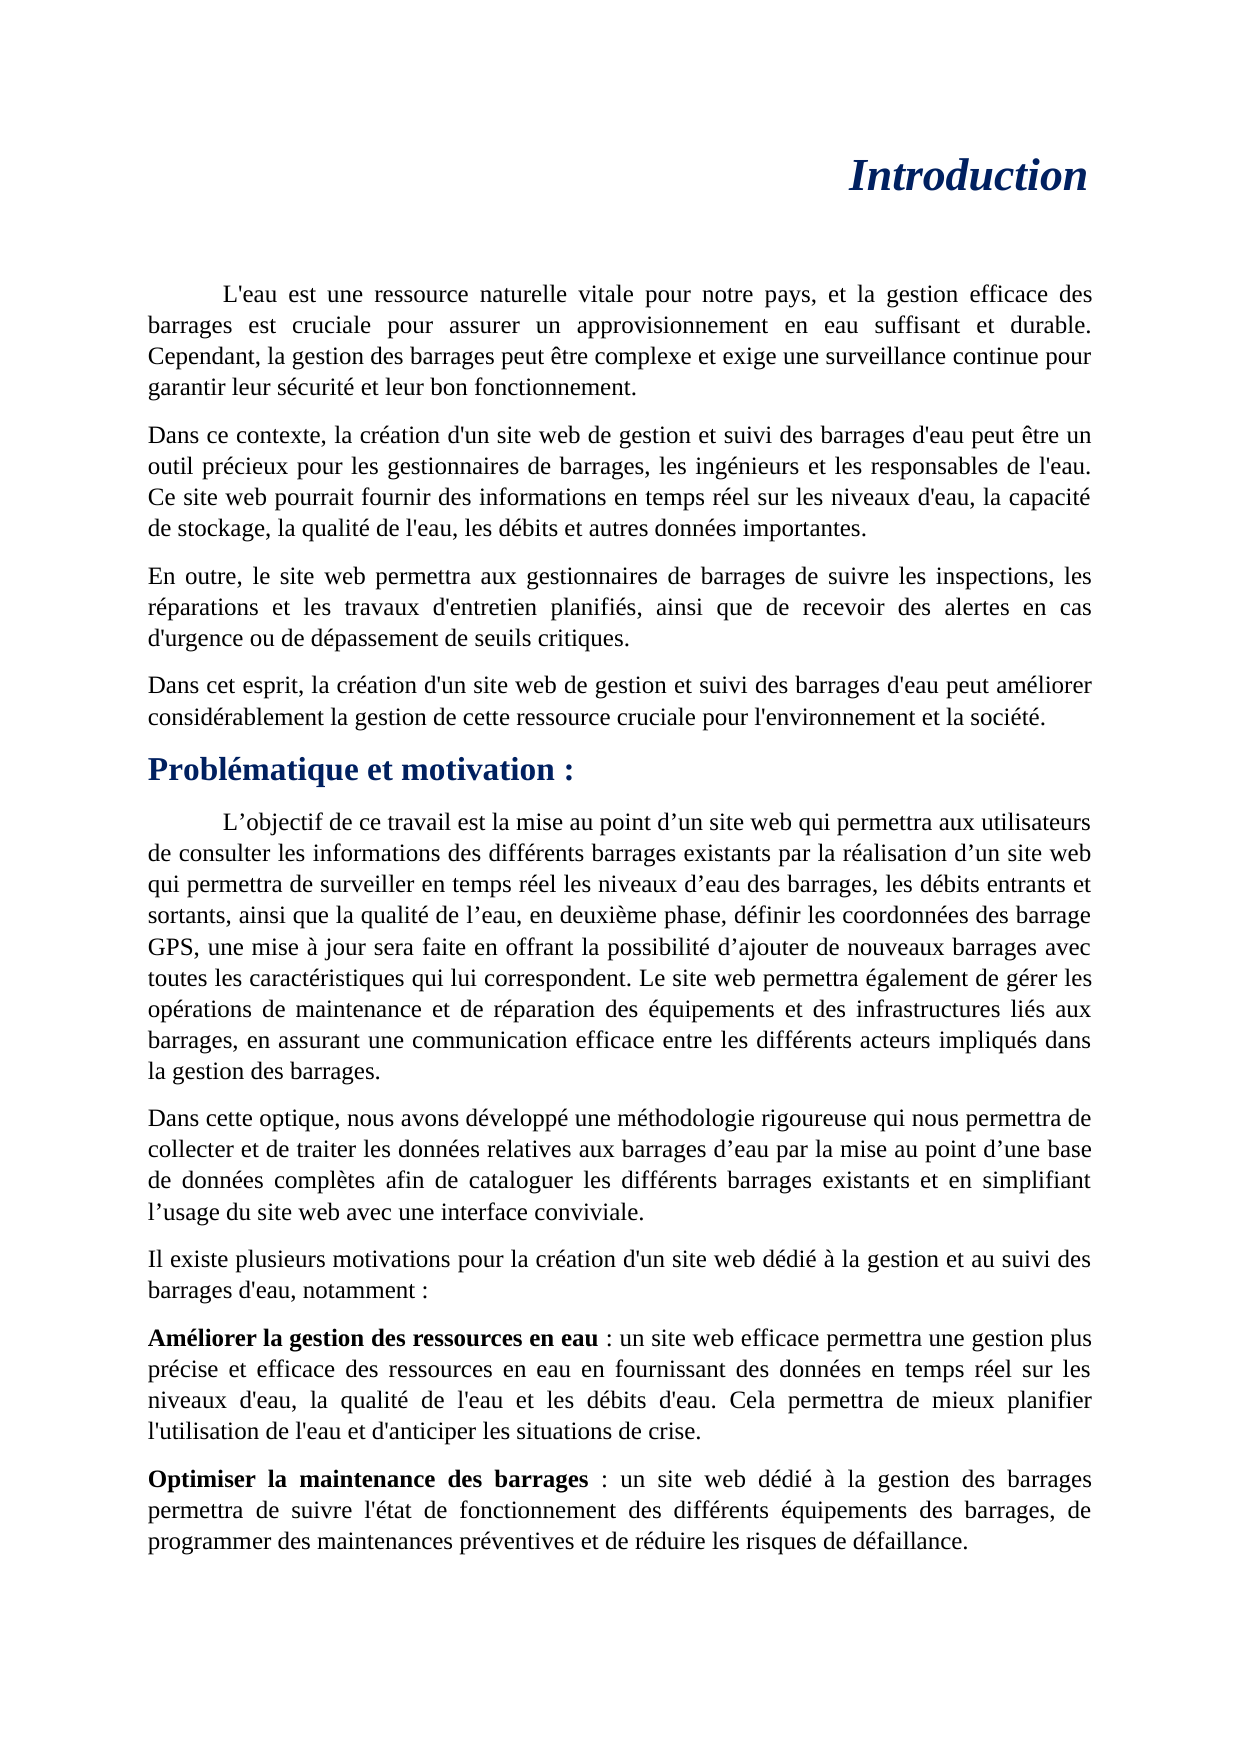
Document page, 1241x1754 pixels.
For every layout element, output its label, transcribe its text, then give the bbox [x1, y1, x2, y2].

text Introduction [148, 148, 1093, 200]
text Améliorer la gestion des ressources en eau : un site web efficace permettra une gestion plus précise et efficace des ressources en eau en fournissant des données en temps réel sur les niveaux d'eau, la qualité de l'eau et les débits d'eau. Cela permettra de mieux planifier l'utilisation de l'eau et d'anticiper les situations de crise. [148, 1323, 1093, 1445]
text L'eau est une ressource naturelle vitale pour notre pays, et la gestion efficace des barrages est cruciale pour assurer un approvisionnement en eau suffisant et durable. Cependant, la gestion des barrages peut être complexe et exige une surveillance continue pour garantir leur sécurité et leur bon fonctionnement. [148, 279, 1093, 401]
text Problématique et motivation : [148, 749, 1093, 788]
text L’objectif de ce travail est la mise au point d’un site web qui permettra aux utilisateurs de consulter les informations des différents barrages existants par la réalisation d’un site web qui permettra de surveiller en temps réel les niveaux d’eau des barrages, les débits entrants et sortants, ainsi que la qualité de l’eau, en deuxième phase, définir les coordonnées des barrage GPS, une mise à jour sera faite en offrant la possibilité d’ajouter de nouveaux barrages avec toutes les caractéristiques qui lui correspondent. Le site web permettra également de gérer les opérations de maintenance et de réparation des équipements et des infrastructures liés aux barrages, en assurant une communication efficace entre les différents acteurs impliqués dans la gestion des barrages. [148, 807, 1093, 1084]
text Il existe plusieurs motivations pour la création d'un site web dédié à la gestion et au suivi des barrages d'eau, notamment : [148, 1244, 1093, 1304]
text Dans cet esprit, la création d'un site web de gestion et suivi des barrages d'eau peut améliorer considérablement la gestion de cette ressource cruciale pour l'environnement et la société. [148, 671, 1093, 730]
text Dans cette optique, nous avons développé une méthodologie rigoureuse qui nous permettra de collecter et de traiter les données relatives aux barrages d’eau par la mise au point d’une base de données complètes afin de cataloguer les différents barrages existants et en simplifiant l’usage du site web avec une interface conviviale. [148, 1103, 1093, 1225]
text En outre, le site web permettra aux gestionnaires de barrages de suivre les inspections, les réparations et les travaux d'entretien planifiés, ainsi que de recevoir des alertes en cas d'urgence ou de dépassement de seuils critiques. [148, 561, 1093, 652]
text Dans ce contexte, la création d'un site web de gestion et suivi des barrages d'eau peut être un outil précieux pour les gestionnaires de barrages, les ingénieurs et les responsables de l'eau. Ce site web pourrait fournir des informations en temps réel sur les niveaux d'eau, la capacité de stockage, la qualité de l'eau, les débits et autres données importantes. [148, 420, 1093, 542]
text Optimiser la maintenance des barrages : un site web dédié à la gestion des barrages permettra de suivre l'état de fonctionnement des différents équipements des barrages, de programmer des maintenances préventives et de réduire les risques de défaillance. [148, 1464, 1093, 1555]
